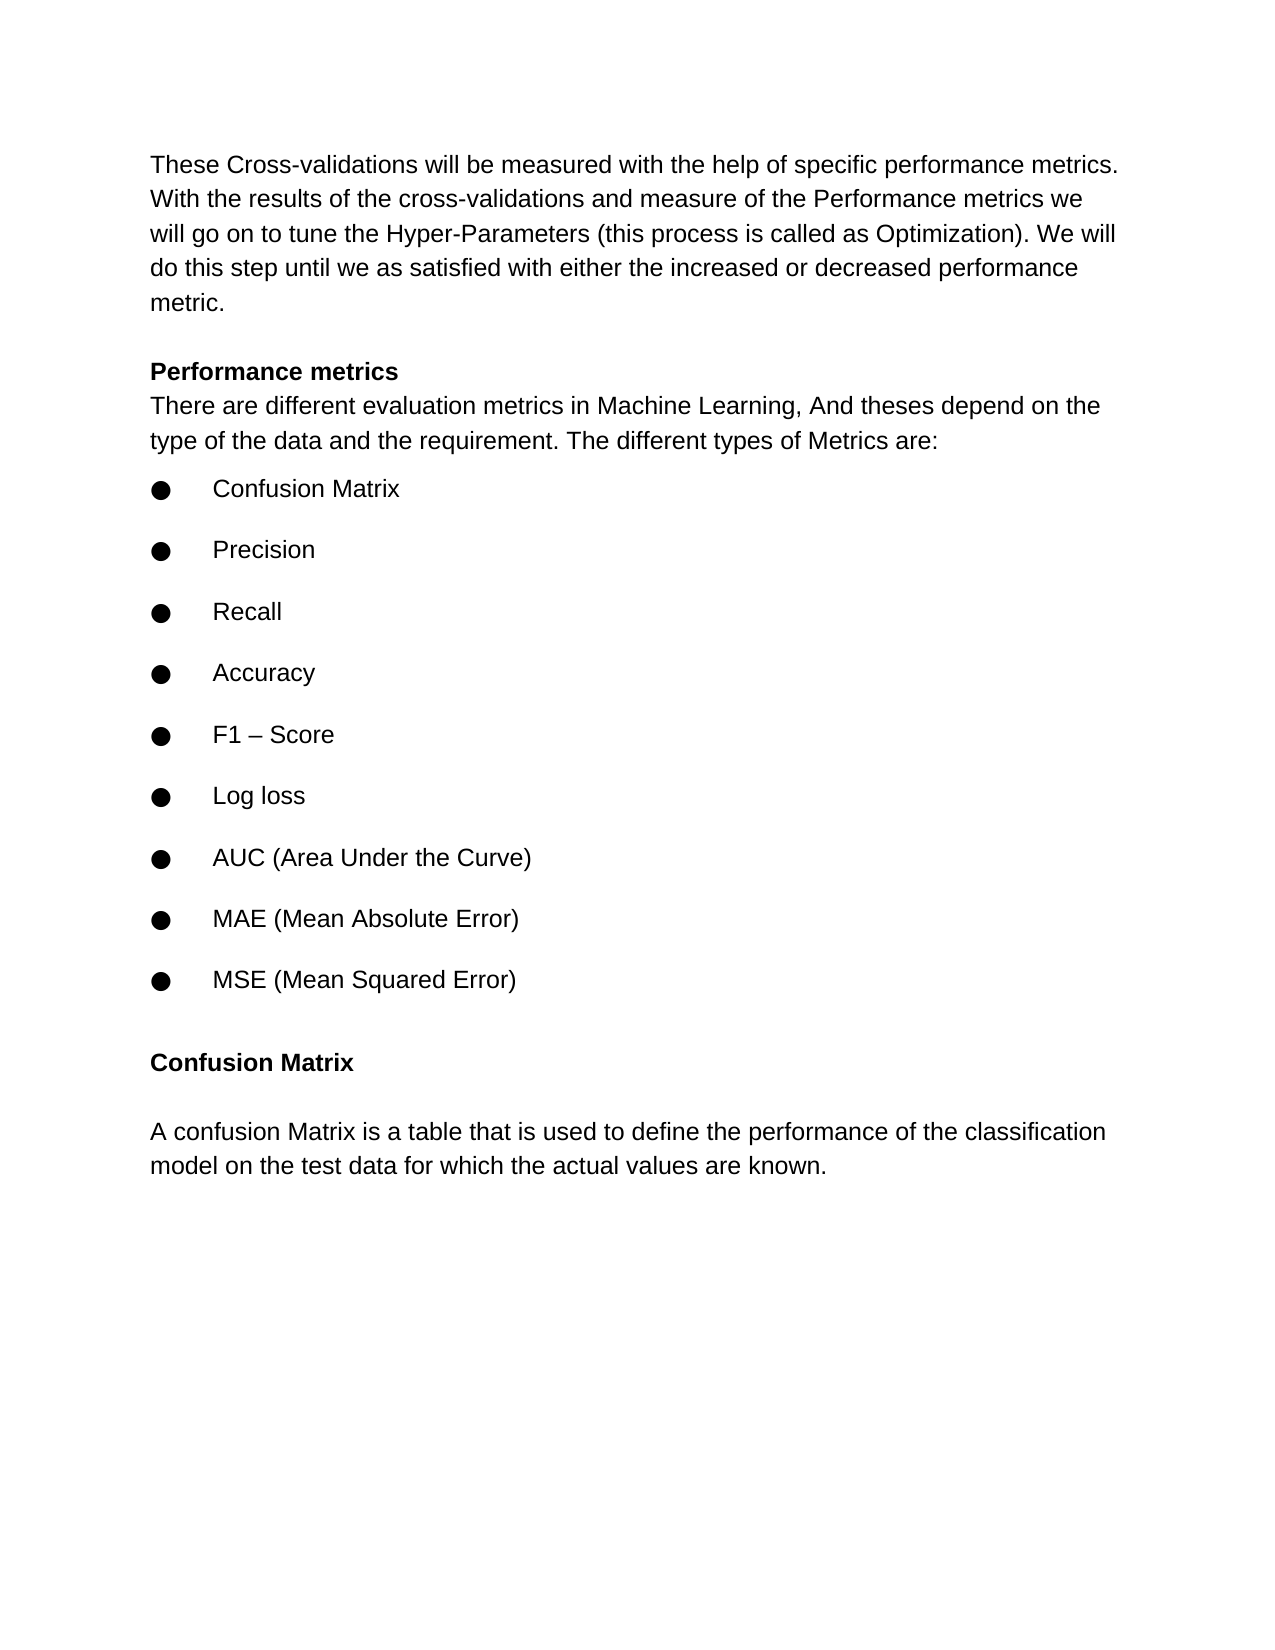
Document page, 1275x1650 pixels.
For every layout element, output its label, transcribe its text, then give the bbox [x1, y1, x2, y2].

text These Cross-validations will be measured with the help of specific performance metrics. With the results of the cross-validations and measure of the Performance metrics we will go on to tune the Hyper-Parameters (this process is called as Optimization). We will do this step until we as satisfied with either the increased or decreased performance metric. [150, 150, 1125, 317]
list Confusion Matrix [150, 460, 1125, 512]
list Log loss [150, 768, 1125, 819]
list MAE (Mean Absolute Error) [150, 891, 1125, 942]
list AUC (Area Under the Curve) [150, 829, 1125, 880]
text Performance metrics [150, 357, 1125, 386]
text There are different evaluation metrics in Machine Learning, And theses depend on the type of the data and the requirement. The different types of Metrics are: [150, 391, 1125, 454]
text Confusion Matrix [150, 1048, 1125, 1077]
list F1 – Score [150, 706, 1125, 757]
text A confusion Matrix is a table that is used to define the performance of the classification model on the test data for which the actual values are known. [150, 1117, 1125, 1180]
list Precision [150, 522, 1125, 573]
list Accuracy [150, 645, 1125, 696]
list MSE (Mean Squared Error) [150, 952, 1125, 1003]
list Recall [150, 583, 1125, 634]
